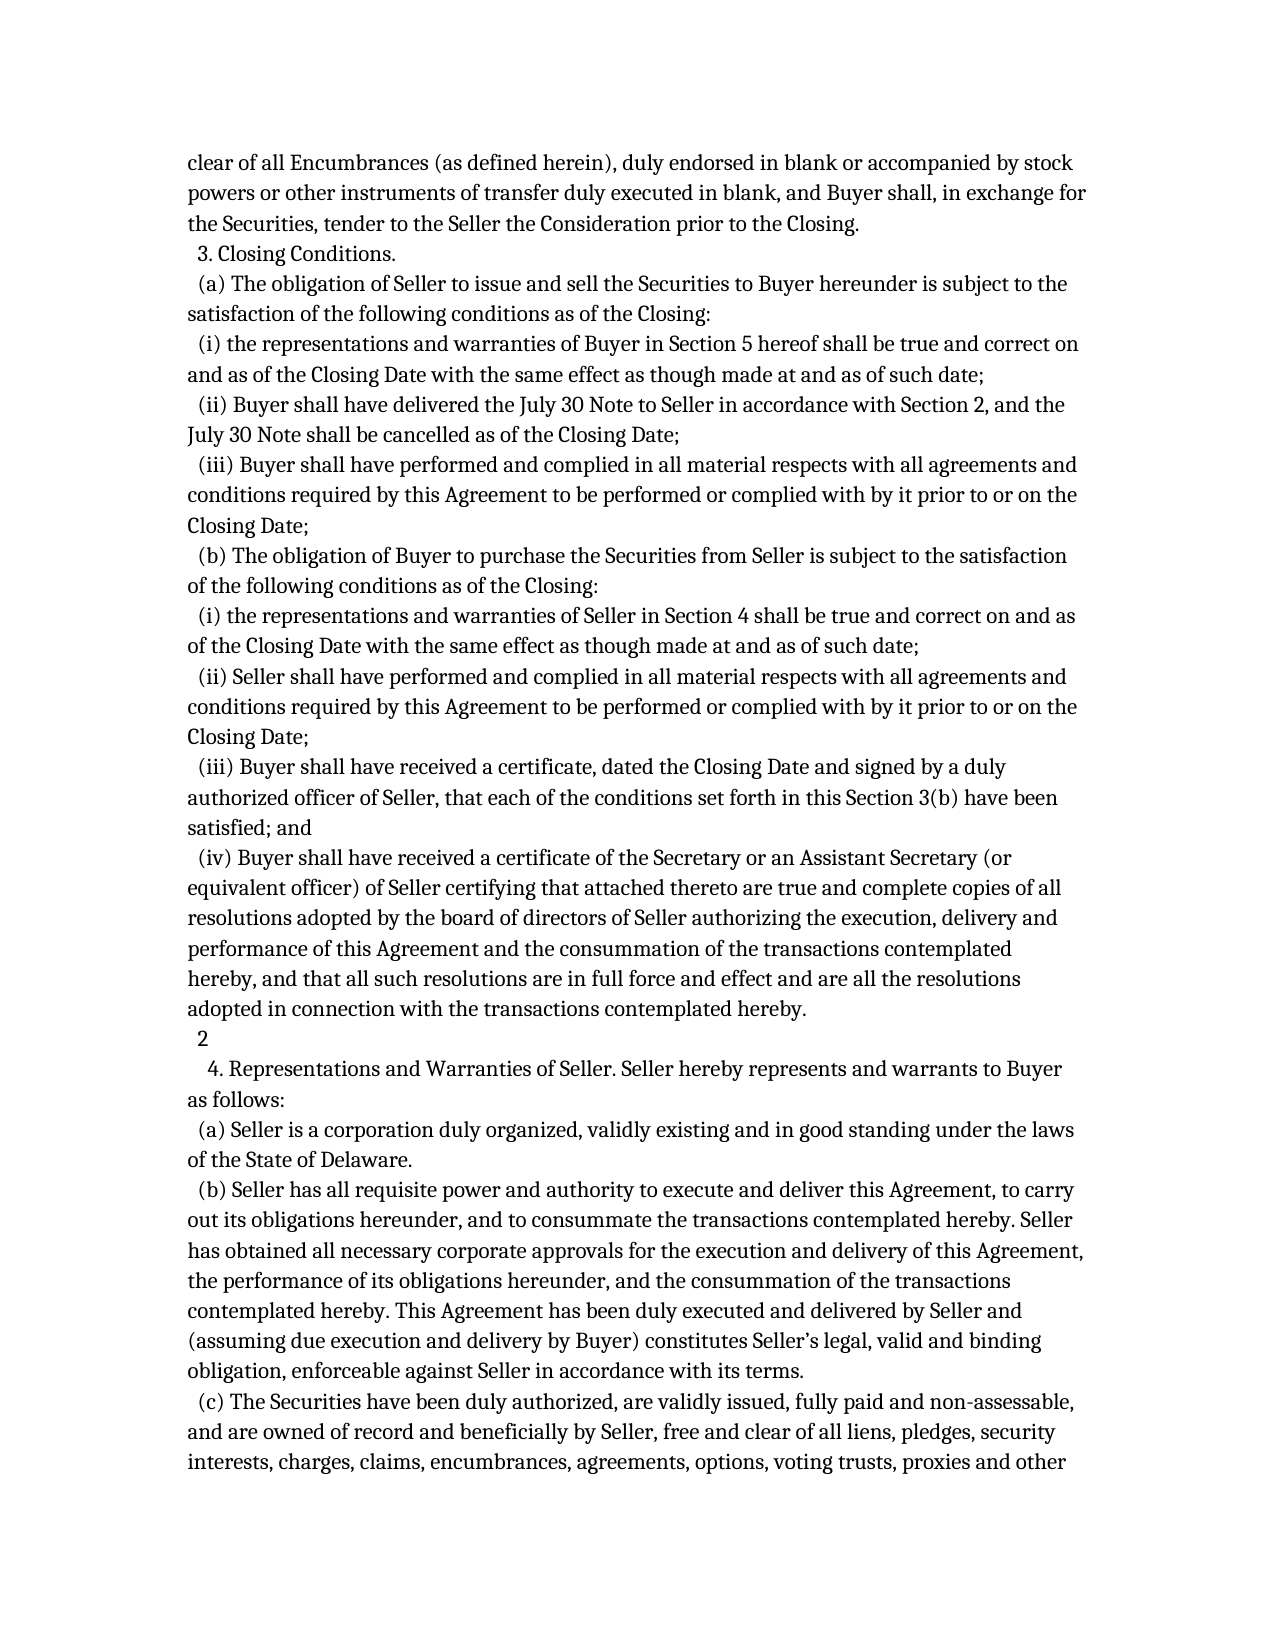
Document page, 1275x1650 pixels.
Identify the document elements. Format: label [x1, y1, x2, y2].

text [187, 150, 1087, 1475]
